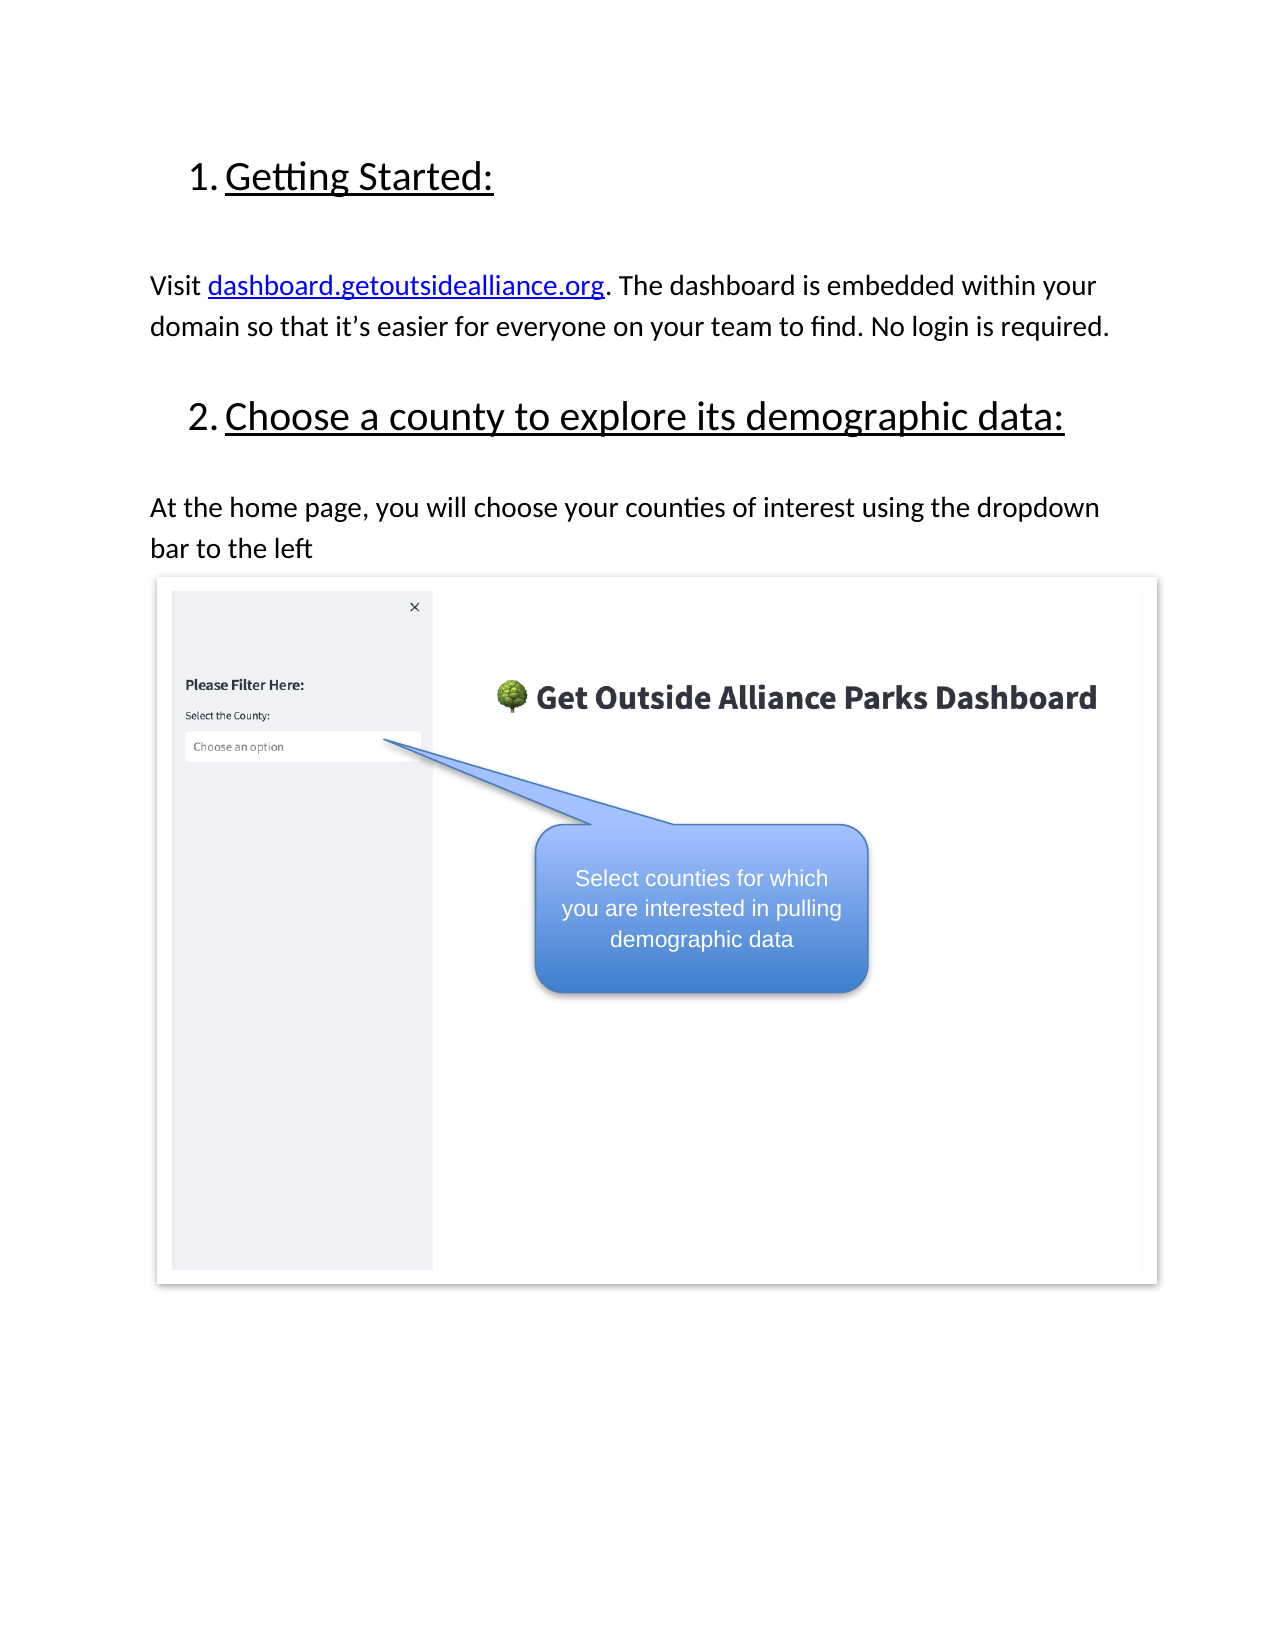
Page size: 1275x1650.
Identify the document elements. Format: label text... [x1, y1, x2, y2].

picture [175, 591, 1143, 1270]
list Getting Started: [187, 150, 1125, 201]
list Choose a county to explore its demographic data: [187, 390, 1125, 441]
text Visit dashboard.getoutsidealliance.org. The dashboard is embedded within your domain so that it’s easier for everyone on your team to find. No login is required. [150, 267, 1125, 343]
